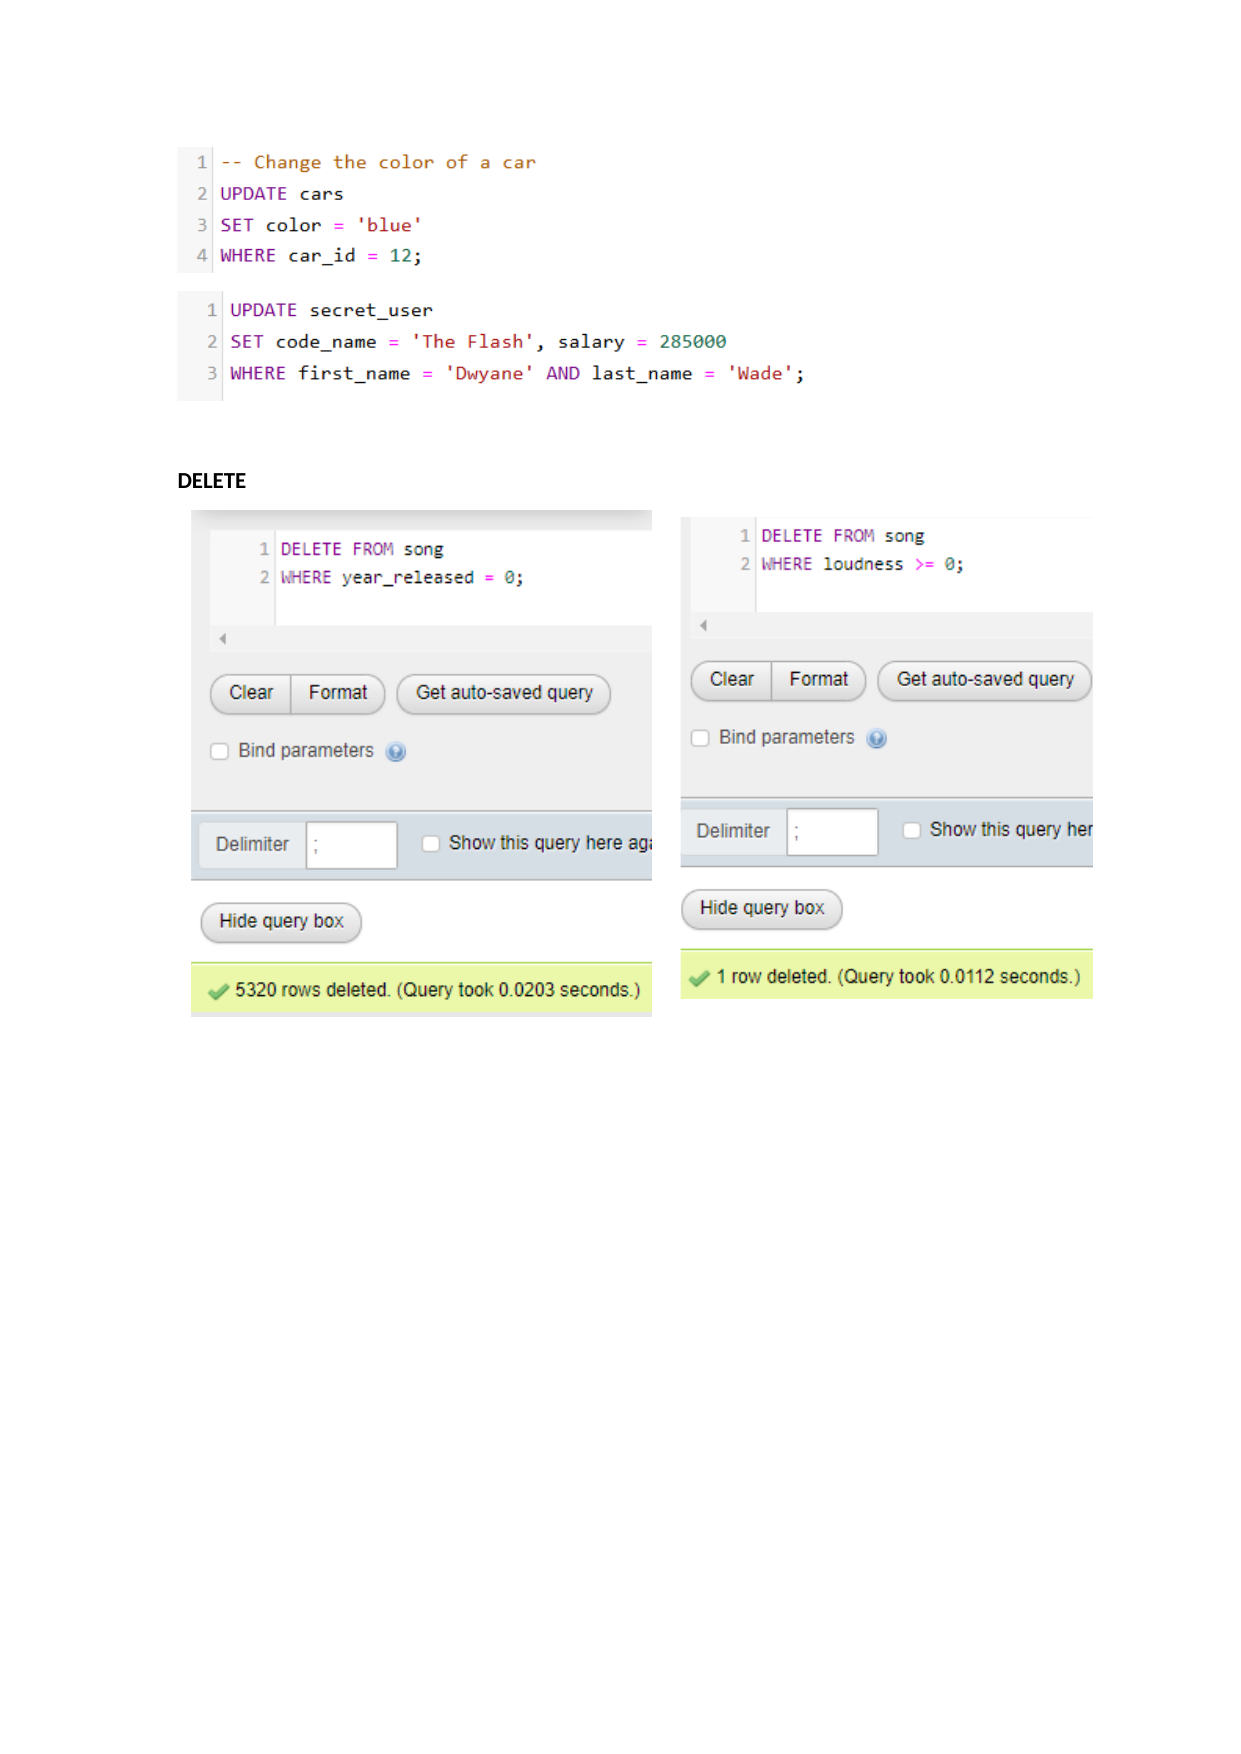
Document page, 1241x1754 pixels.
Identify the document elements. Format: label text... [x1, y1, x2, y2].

text DELETE [177, 466, 1063, 494]
picture [191, 510, 652, 1017]
picture [680, 517, 1093, 999]
picture [177, 291, 830, 401]
picture [177, 147, 550, 273]
